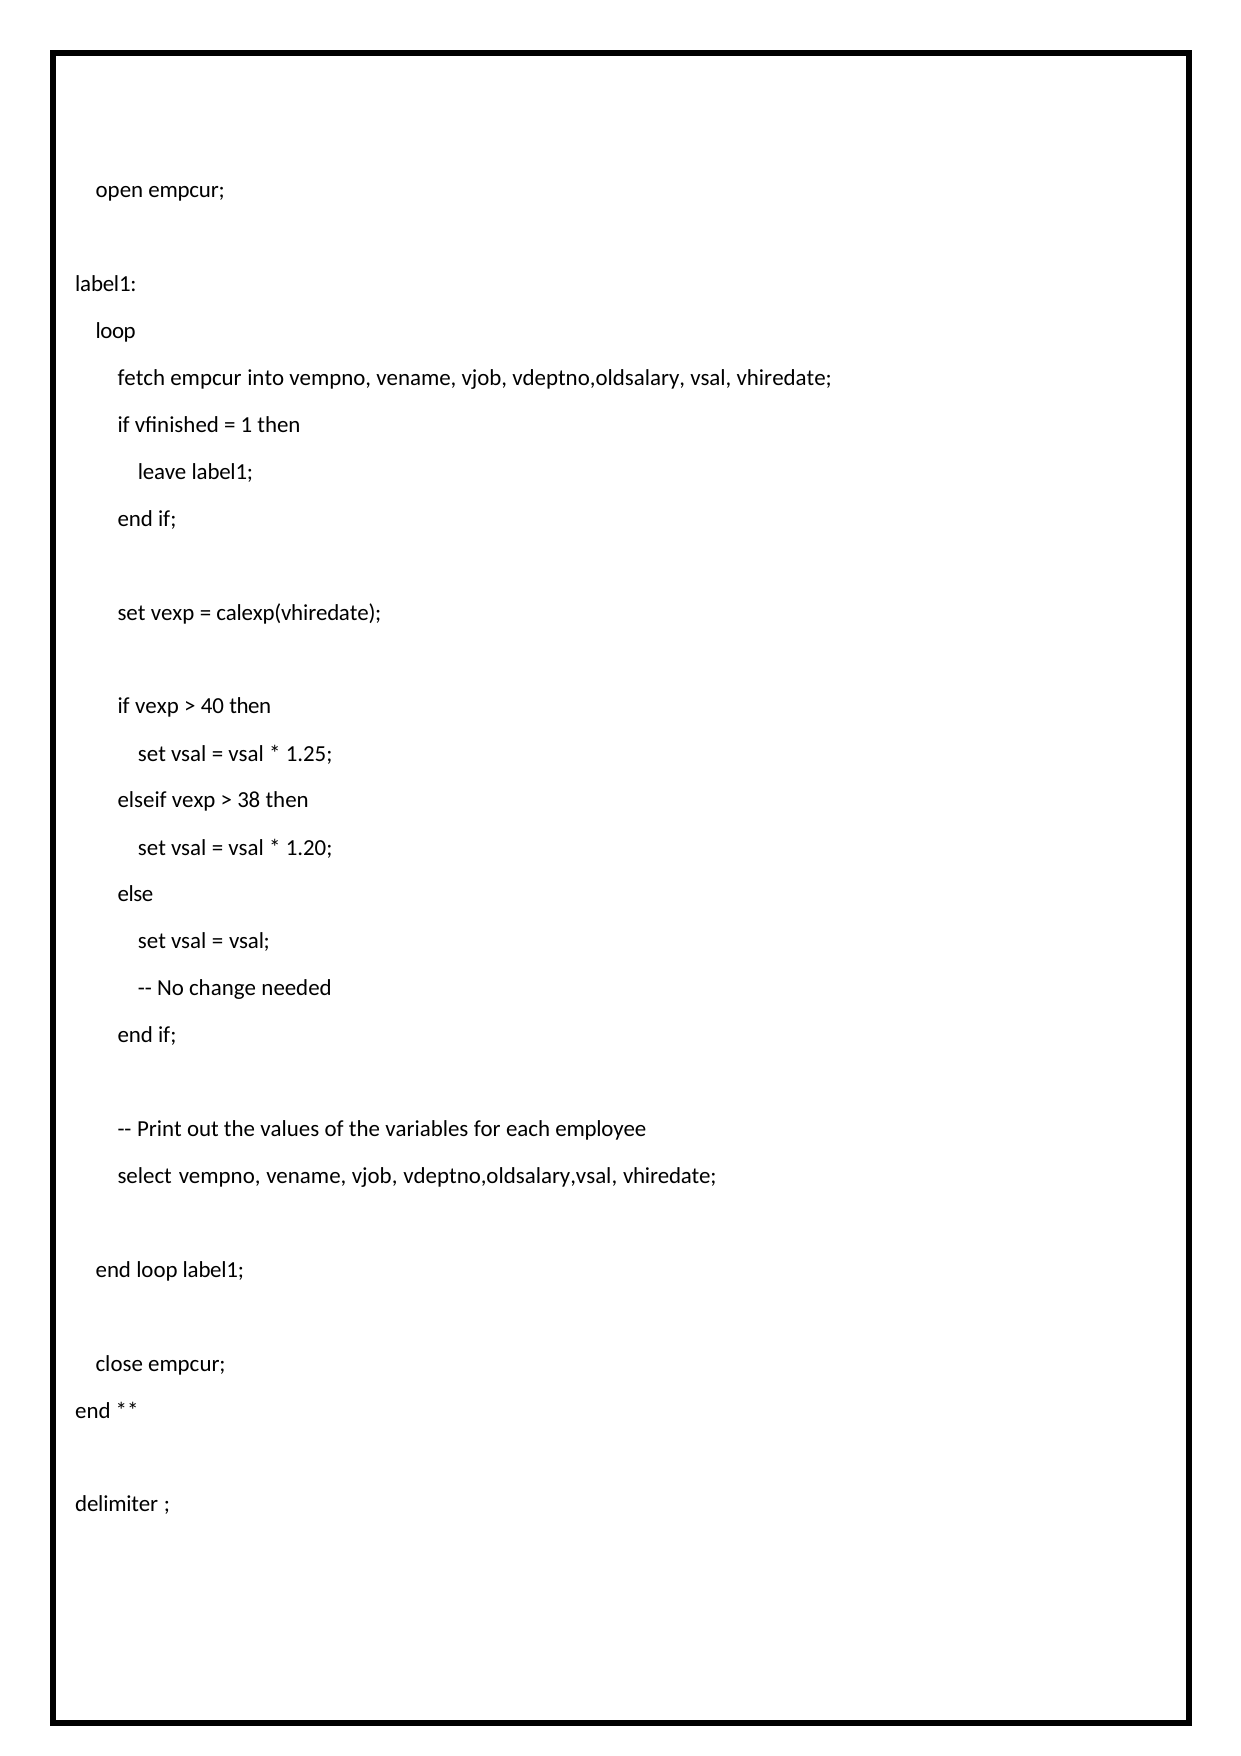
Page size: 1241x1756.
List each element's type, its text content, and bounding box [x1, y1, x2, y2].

text leave label1; end if; [117, 457, 273, 532]
text fetch empcur into vempno, vename, vjob, vdeptno,oldsalary, vsal, vhiredate; if vfinished = 1 then [117, 363, 842, 438]
text if vexp > 40 then [117, 692, 1176, 720]
text label1: [75, 269, 1176, 297]
text -- No change needed end if; [117, 973, 356, 1048]
text set vexp = calexp(vhiredate); [117, 598, 1176, 626]
text delimiter ; [75, 1489, 1176, 1518]
text set vsal = vsal; [138, 927, 1176, 954]
text end loop label1; [95, 1255, 1176, 1283]
text open empcur; [95, 175, 1176, 203]
text close empcur; end ** [75, 1349, 229, 1424]
text set vsal = vsal * 1.20; else [117, 833, 356, 908]
text loop [95, 316, 1176, 344]
text select vempno, vename, vjob, vdeptno,oldsalary,vsal, vhiredate; [117, 1161, 1176, 1189]
text -- Print out the values of the variables for each employee [117, 1114, 1176, 1142]
text set vsal = vsal * 1.25; elseif vexp > 38 then [117, 739, 356, 814]
